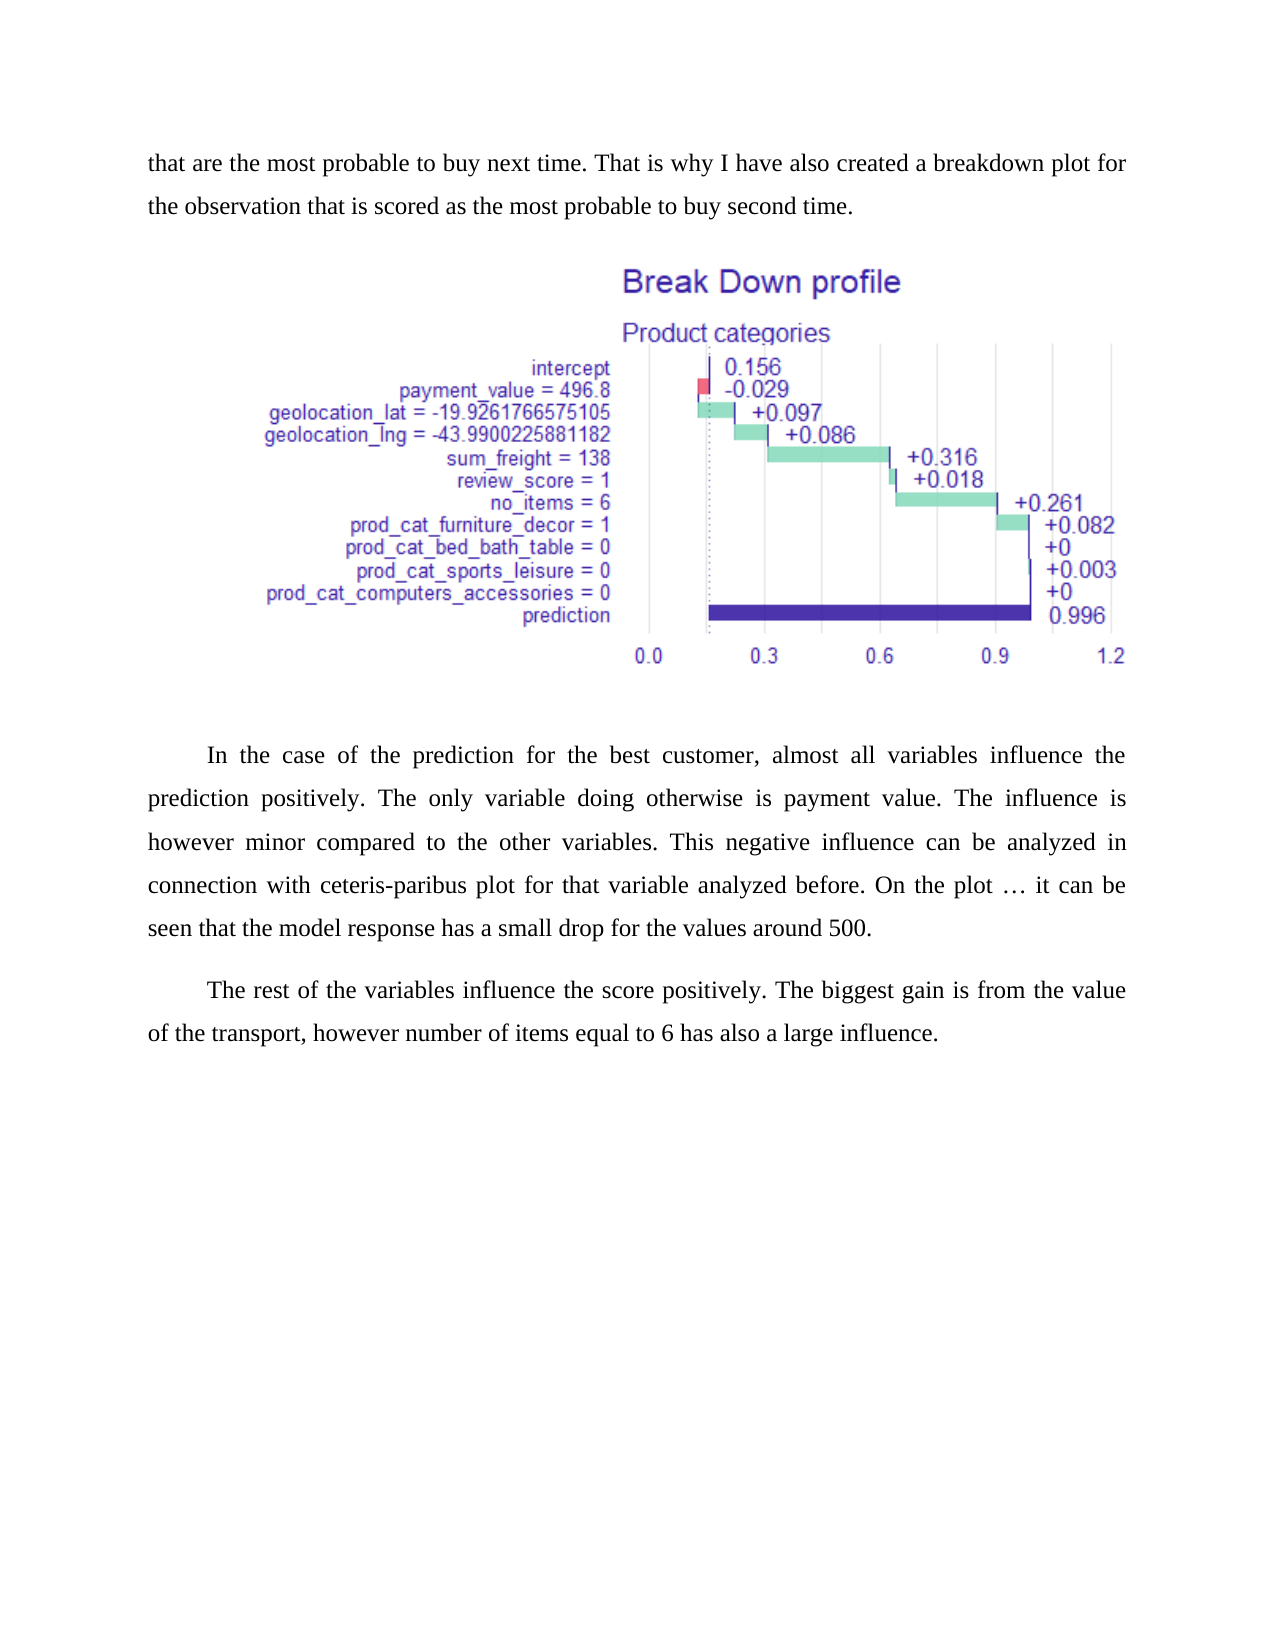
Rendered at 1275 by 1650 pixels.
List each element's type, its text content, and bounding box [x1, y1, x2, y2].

text In the case of the prediction for the best customer, almost all variables influence the prediction positively. The only variable doing otherwise is payment value. The influence is however minor compared to the other variables. This negative influence can be analyzed in connection with ceteris-paribus plot for that variable analyzed before. On the plot … it can be seen that the model response has a small drop for the values around 500. [148, 740, 1127, 942]
text The rest of the variables influence the score positively. The biggest gain is from the value of the transport, however number of items equal to 6 has also a large influence. [148, 975, 1127, 1047]
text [148, 148, 1127, 219]
picture [225, 252, 1135, 708]
